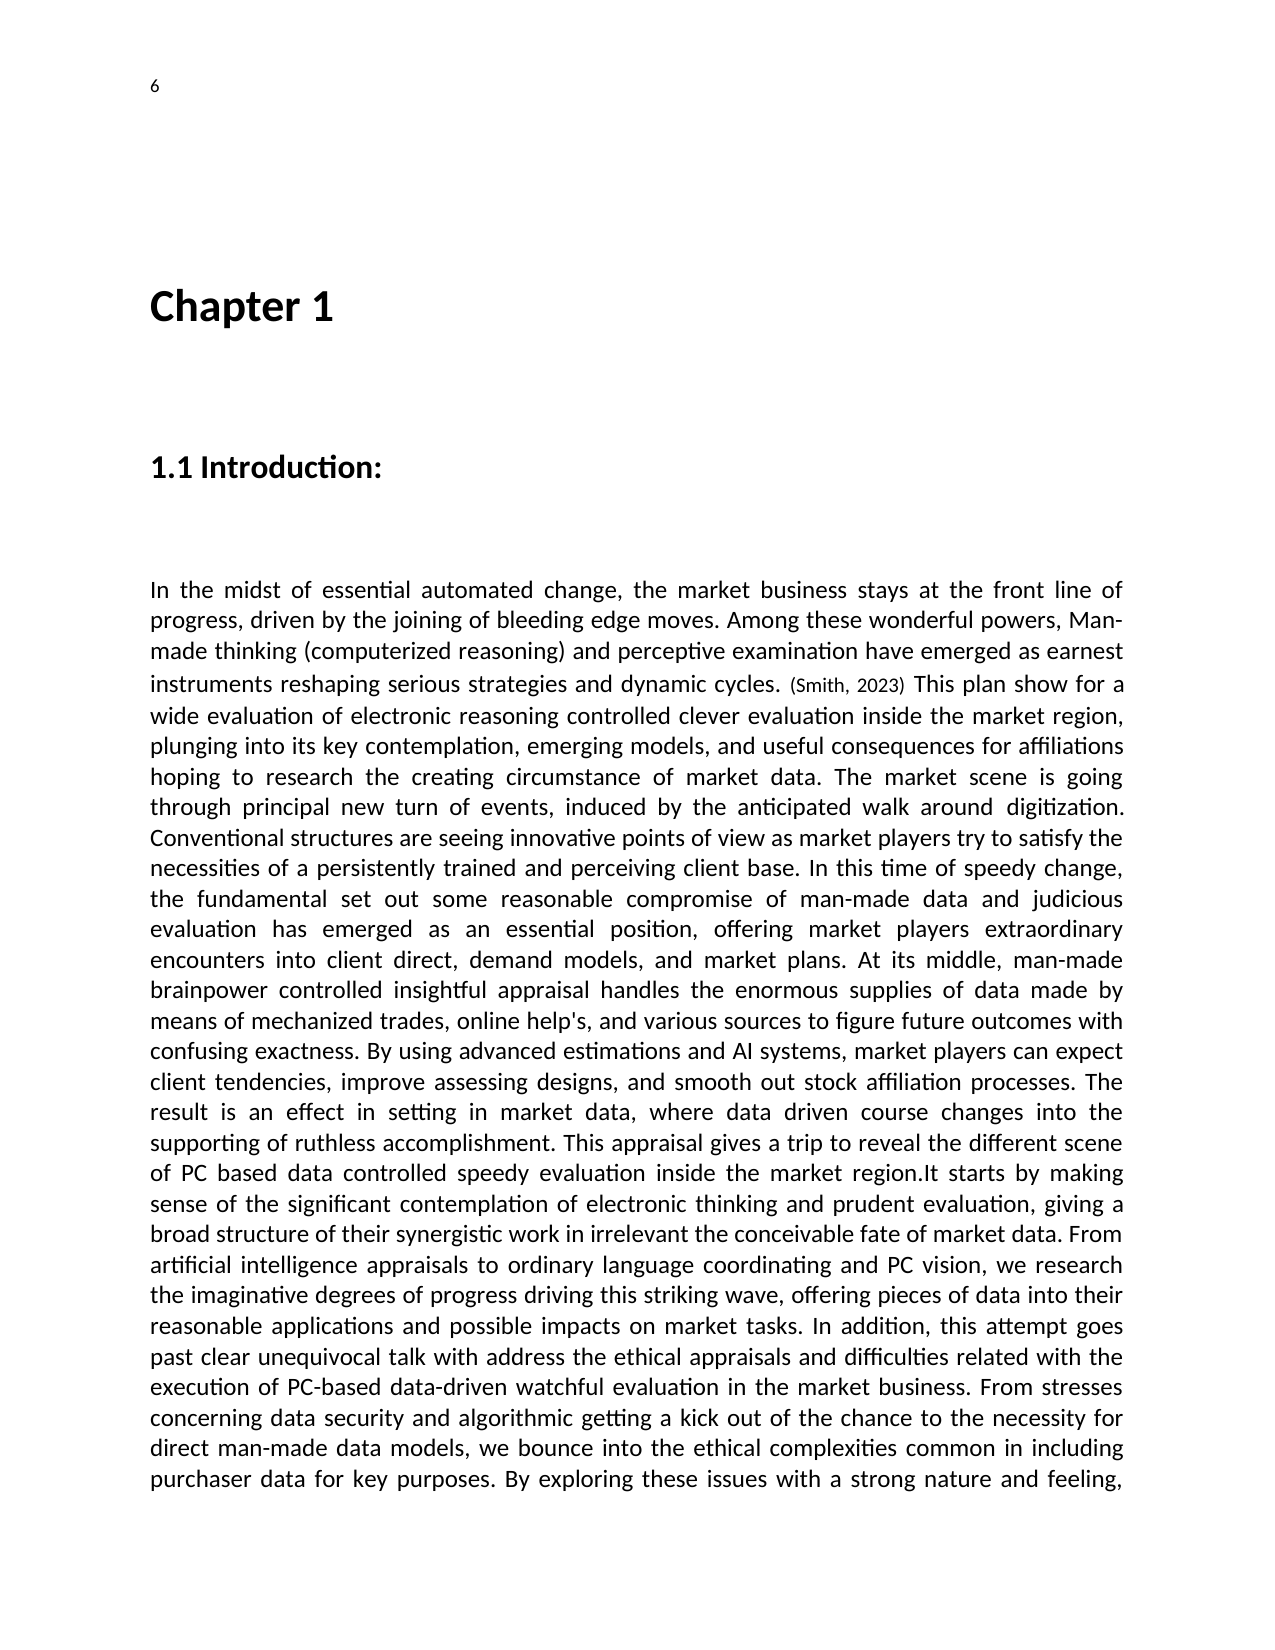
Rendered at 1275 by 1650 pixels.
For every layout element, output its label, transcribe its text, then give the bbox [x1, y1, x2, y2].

subtitle 1.1 Introduction: [150, 446, 1125, 487]
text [150, 574, 1125, 1493]
subtitle Chapter 1 [150, 277, 1125, 333]
